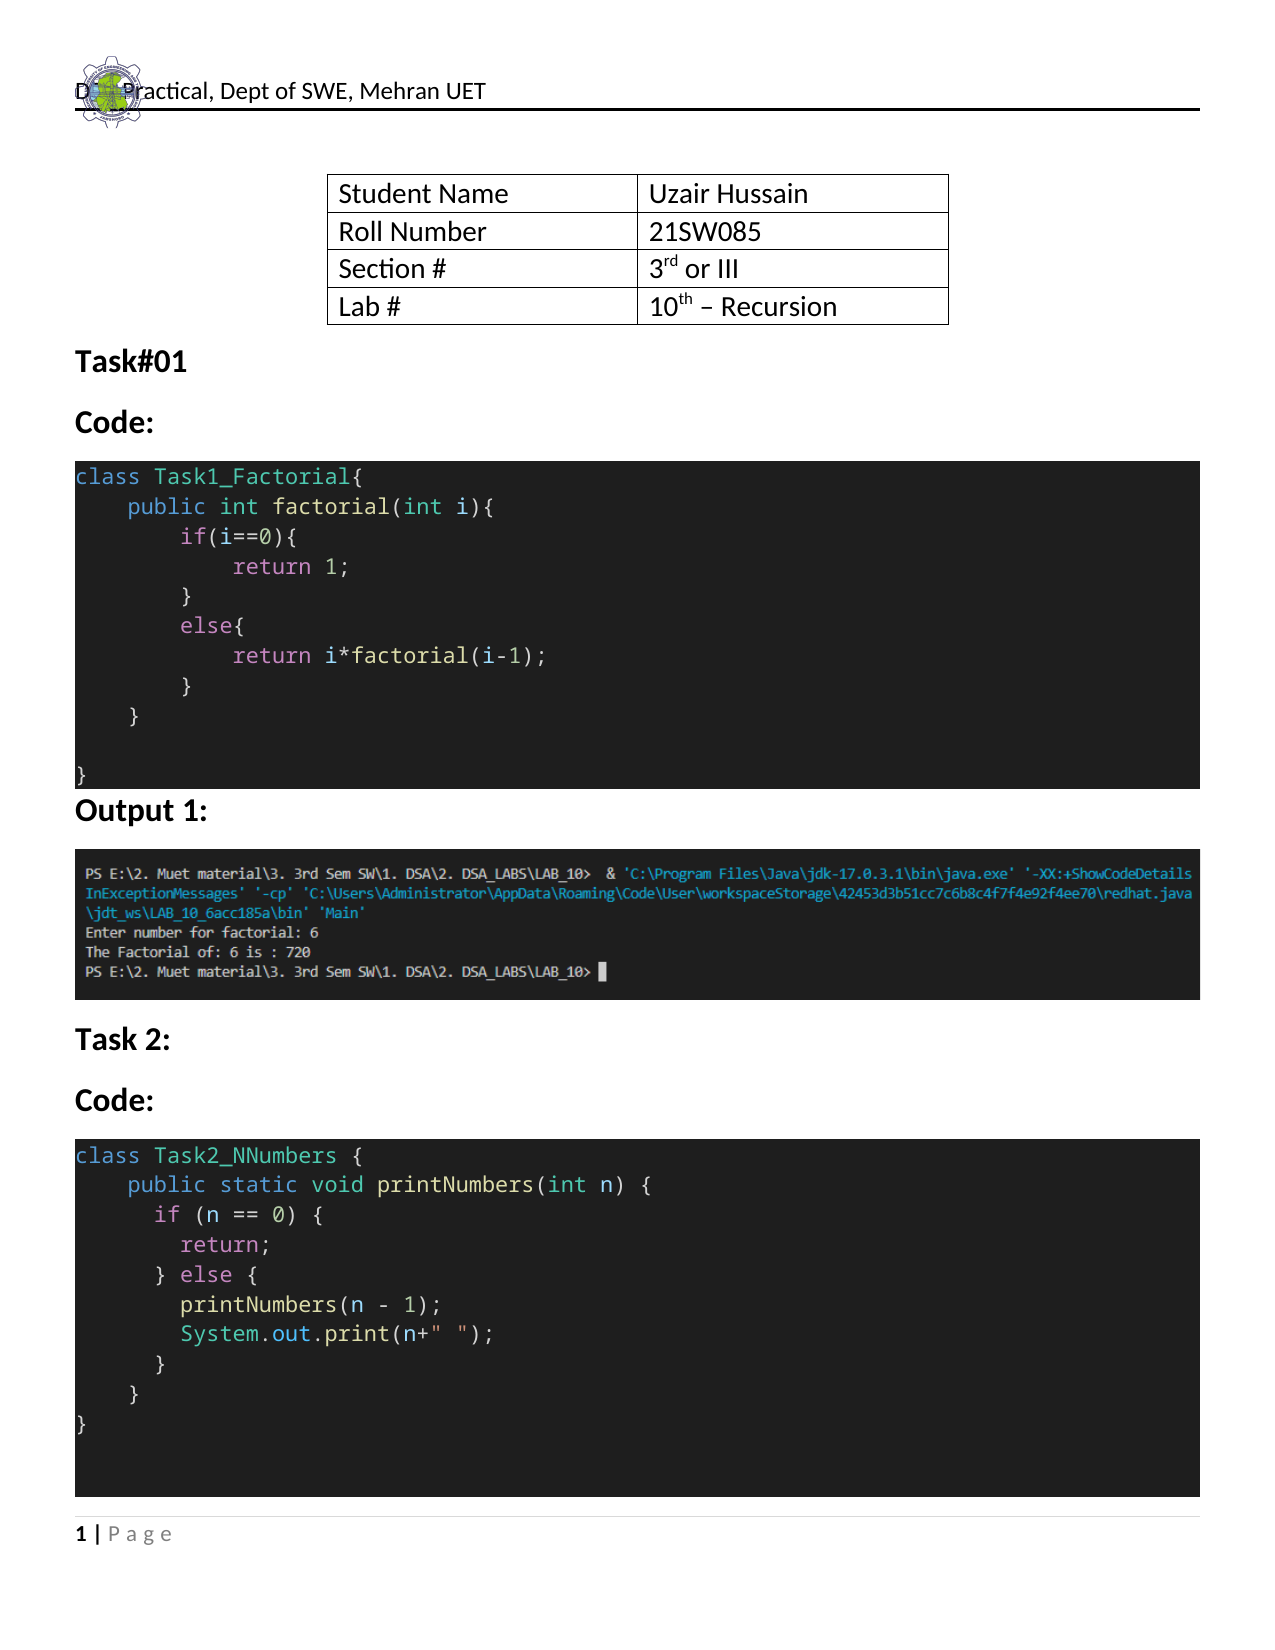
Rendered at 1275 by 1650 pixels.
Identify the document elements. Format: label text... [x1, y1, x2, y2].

text public static void printNumbers(int n) { [75, 1169, 1200, 1199]
table_cell 3rd or III [638, 250, 948, 287]
text printNumbers(n - 1); [75, 1288, 1200, 1318]
table_cell 21SW085 [638, 213, 948, 248]
text } [75, 1348, 1200, 1378]
text } [75, 580, 1200, 610]
text if(i==0){ [75, 521, 1200, 551]
table_cell Lab # [328, 288, 637, 323]
text } else { [75, 1259, 1200, 1288]
text } [75, 699, 1200, 729]
table_cell Roll Number [328, 213, 637, 248]
text Code: [75, 401, 1200, 441]
text } [75, 1378, 1200, 1408]
text System.out.print(n+" "); [75, 1318, 1200, 1348]
table_cell 10th – Recursion [638, 288, 948, 323]
table_header Uzair Hussain [638, 175, 948, 212]
text Output 1: [75, 789, 1200, 830]
picture [75, 849, 1200, 1000]
table_header Student Name [328, 175, 637, 212]
text else{ [75, 610, 1200, 640]
text Code: [75, 1079, 1200, 1120]
text return; [75, 1229, 1200, 1259]
text if (n == 0) { [75, 1199, 1200, 1229]
text class Task2_NNumbers { [75, 1139, 1200, 1169]
picture [75, 56, 147, 129]
text return 1; [75, 551, 1200, 580]
text Task#01 [75, 340, 1200, 381]
table_cell Section # [328, 250, 637, 287]
text class Task1_Factorial{ [75, 461, 1200, 491]
text } [75, 670, 1200, 699]
text return i*factorial(i-1); [75, 640, 1200, 670]
text Task 2: [75, 1018, 1200, 1059]
text } [75, 1408, 1200, 1437]
text } [75, 759, 1200, 789]
text public int factorial(int i){ [75, 491, 1200, 521]
